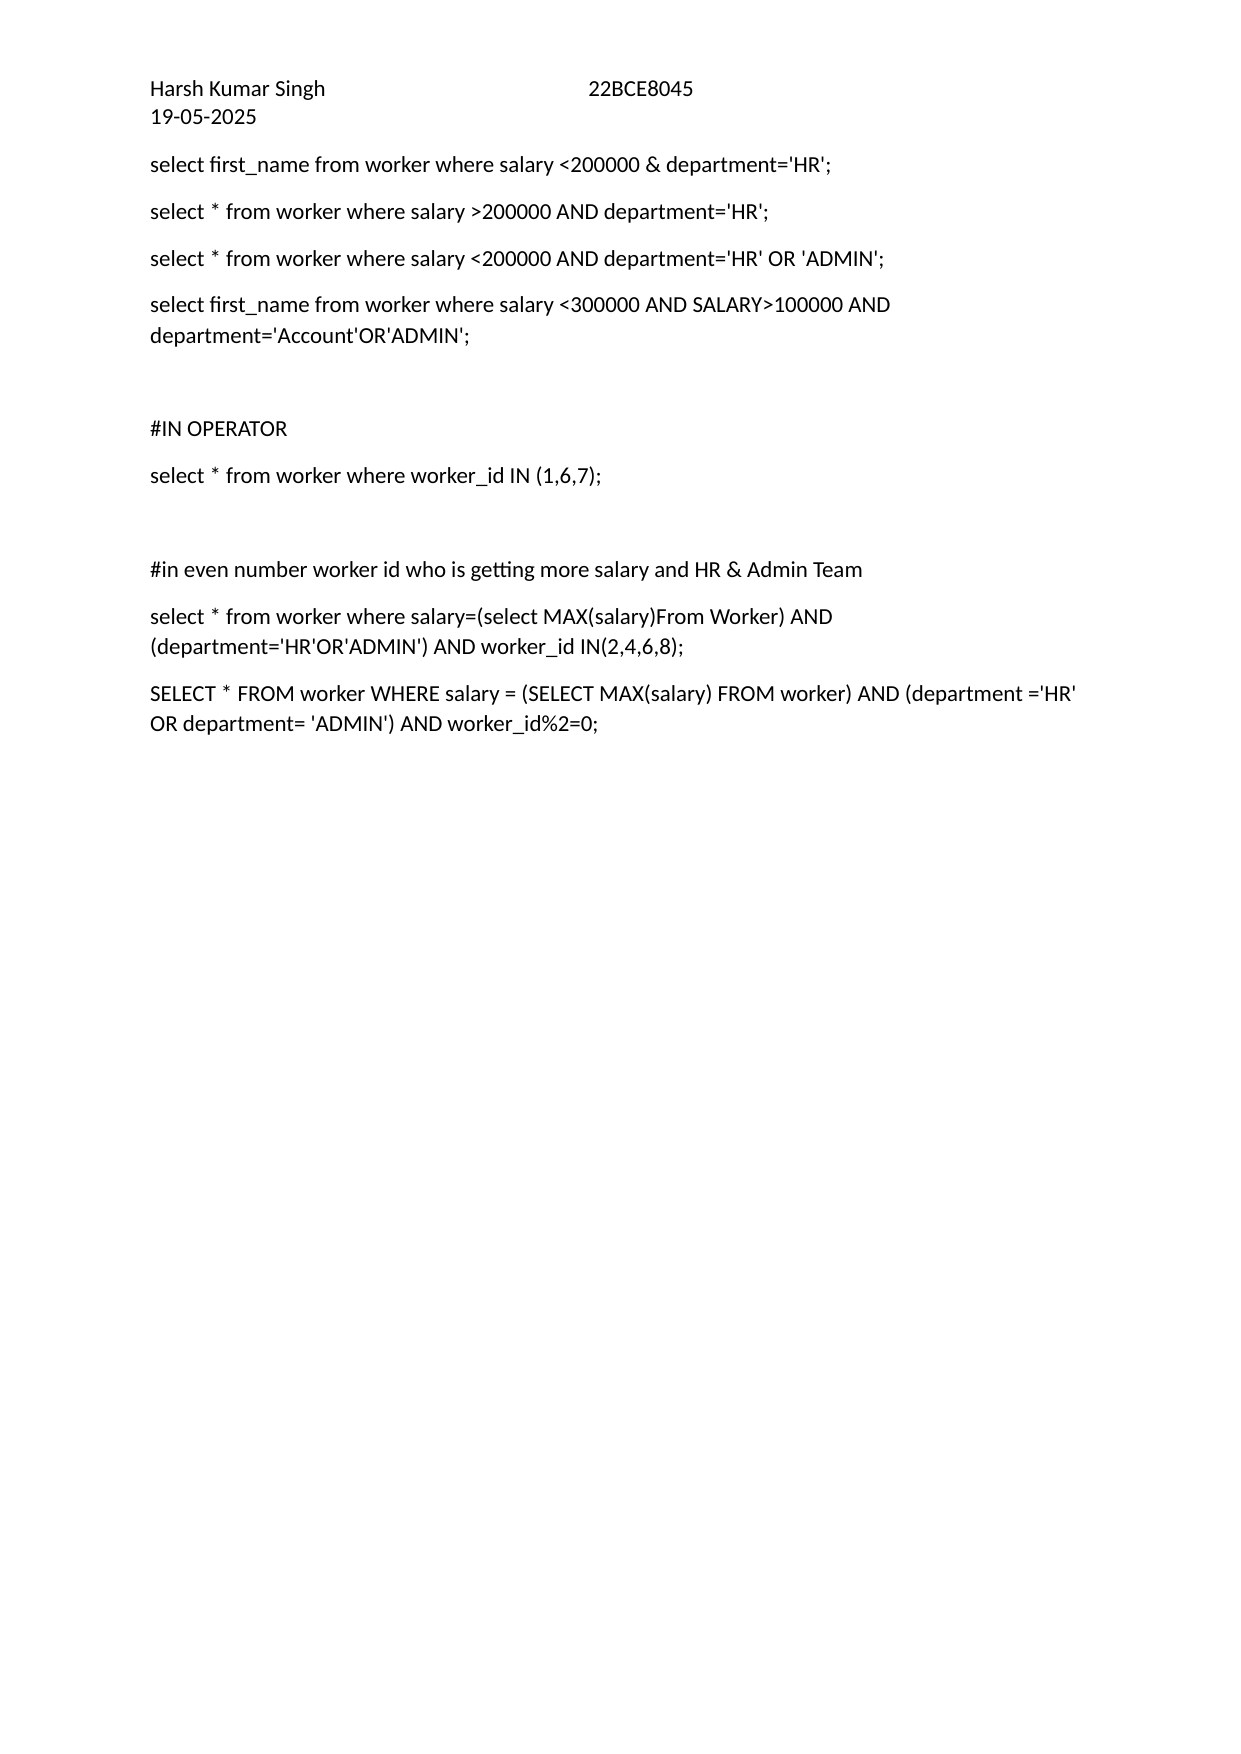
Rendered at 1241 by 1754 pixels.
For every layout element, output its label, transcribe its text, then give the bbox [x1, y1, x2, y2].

text select first_name from worker where salary <300000 AND SALARY>100000 AND department='Account'OR'ADMIN'; [150, 291, 1090, 349]
text select * from worker where salary <200000 AND department='HR' OR 'ADMIN'; [150, 244, 1090, 272]
text select first_name from worker where salary <200000 & department='HR'; [150, 150, 1090, 178]
text select * from worker where salary >200000 AND department='HR'; [150, 197, 1090, 225]
text select * from worker where salary=(select MAX(salary)From Worker) AND (department='HR'OR'ADMIN') AND worker_id IN(2,4,6,8); [150, 602, 1090, 660]
text #IN OPERATOR [150, 414, 1090, 443]
text #in even number worker id who is getting more salary and HR & Admin Team [150, 555, 1090, 583]
text SELECT * FROM worker WHERE salary = (SELECT MAX(salary) FROM worker) AND (department ='HR' OR department= 'ADMIN') AND worker_id%2=0; [150, 679, 1090, 737]
text select * from worker where worker_id IN (1,6,7); [150, 461, 1090, 489]
